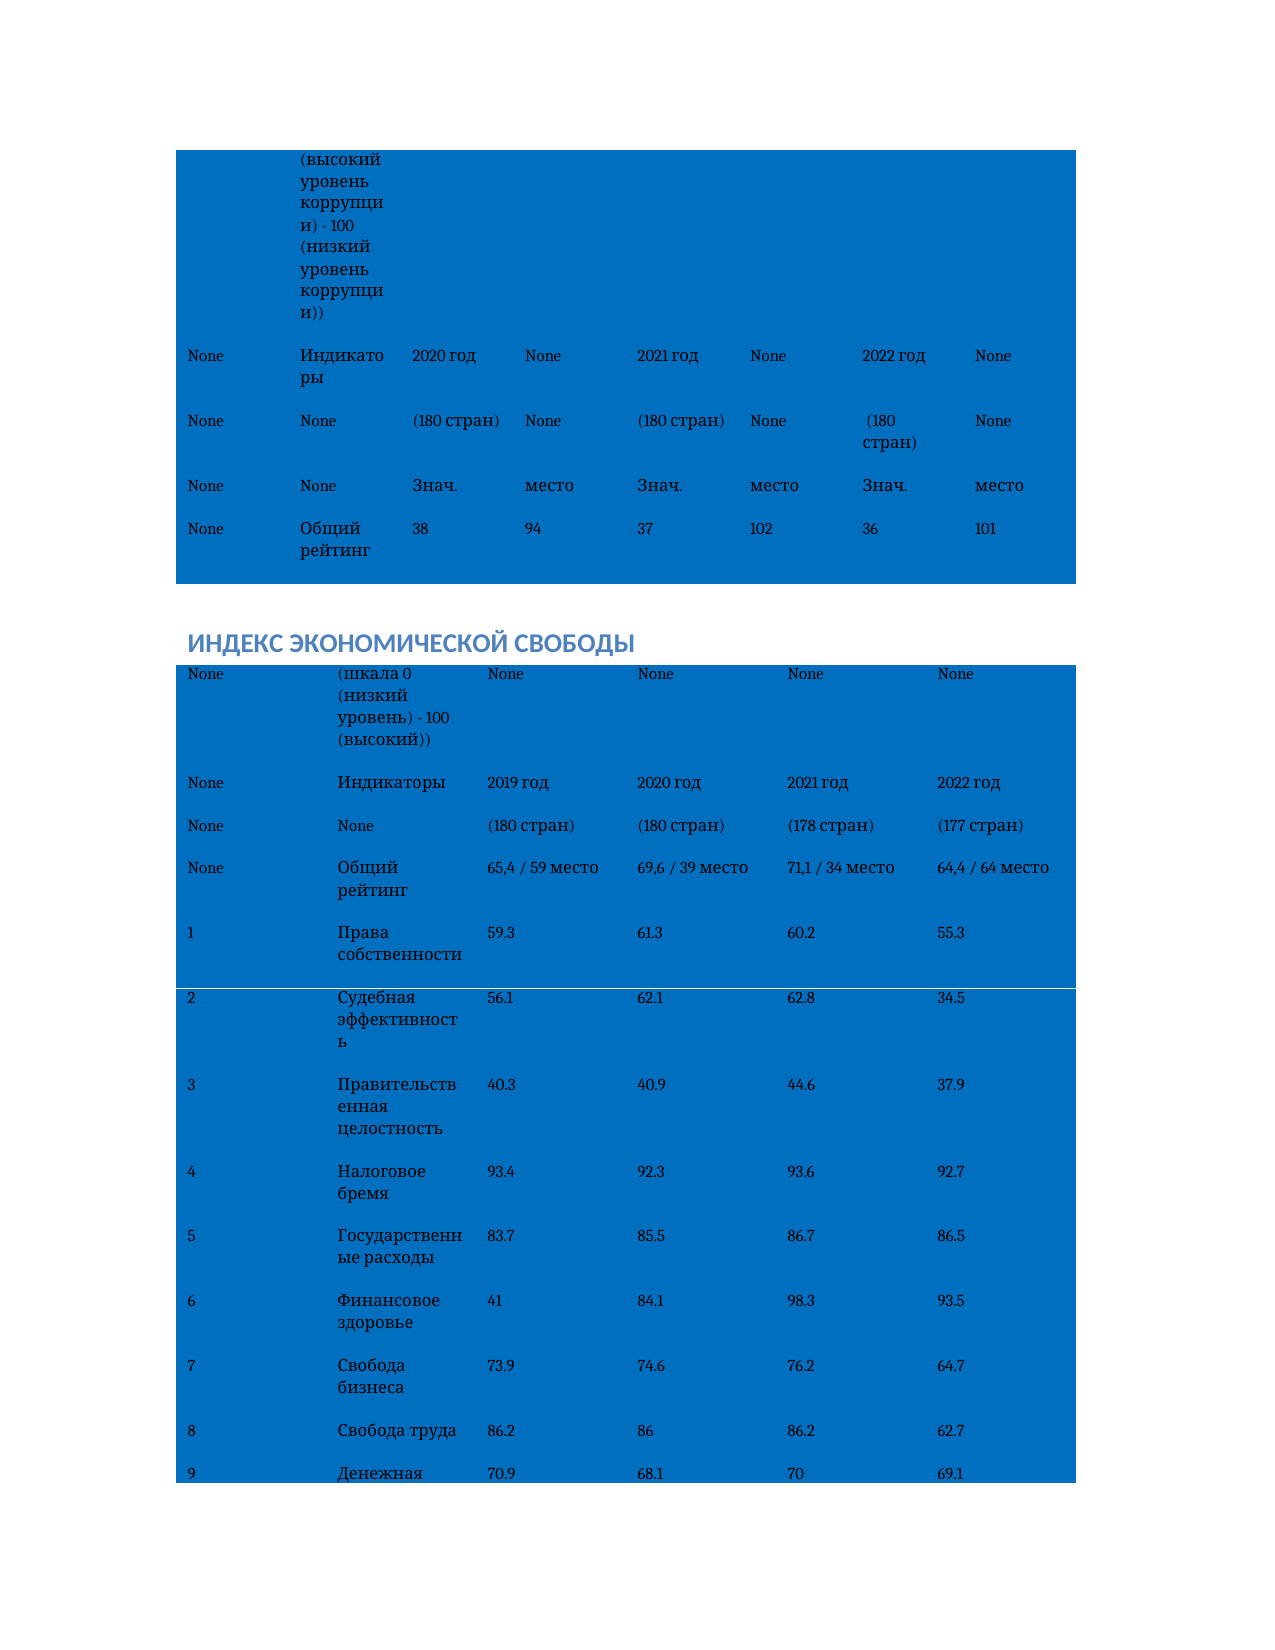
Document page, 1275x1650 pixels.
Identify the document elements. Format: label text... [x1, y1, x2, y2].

subtitle ИНДЕКС ЭКОНОМИЧЕСКОЙ СВОБОДЫ [187, 627, 1087, 660]
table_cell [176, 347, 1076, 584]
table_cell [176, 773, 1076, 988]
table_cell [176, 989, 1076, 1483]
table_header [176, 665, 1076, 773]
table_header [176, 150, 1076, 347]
